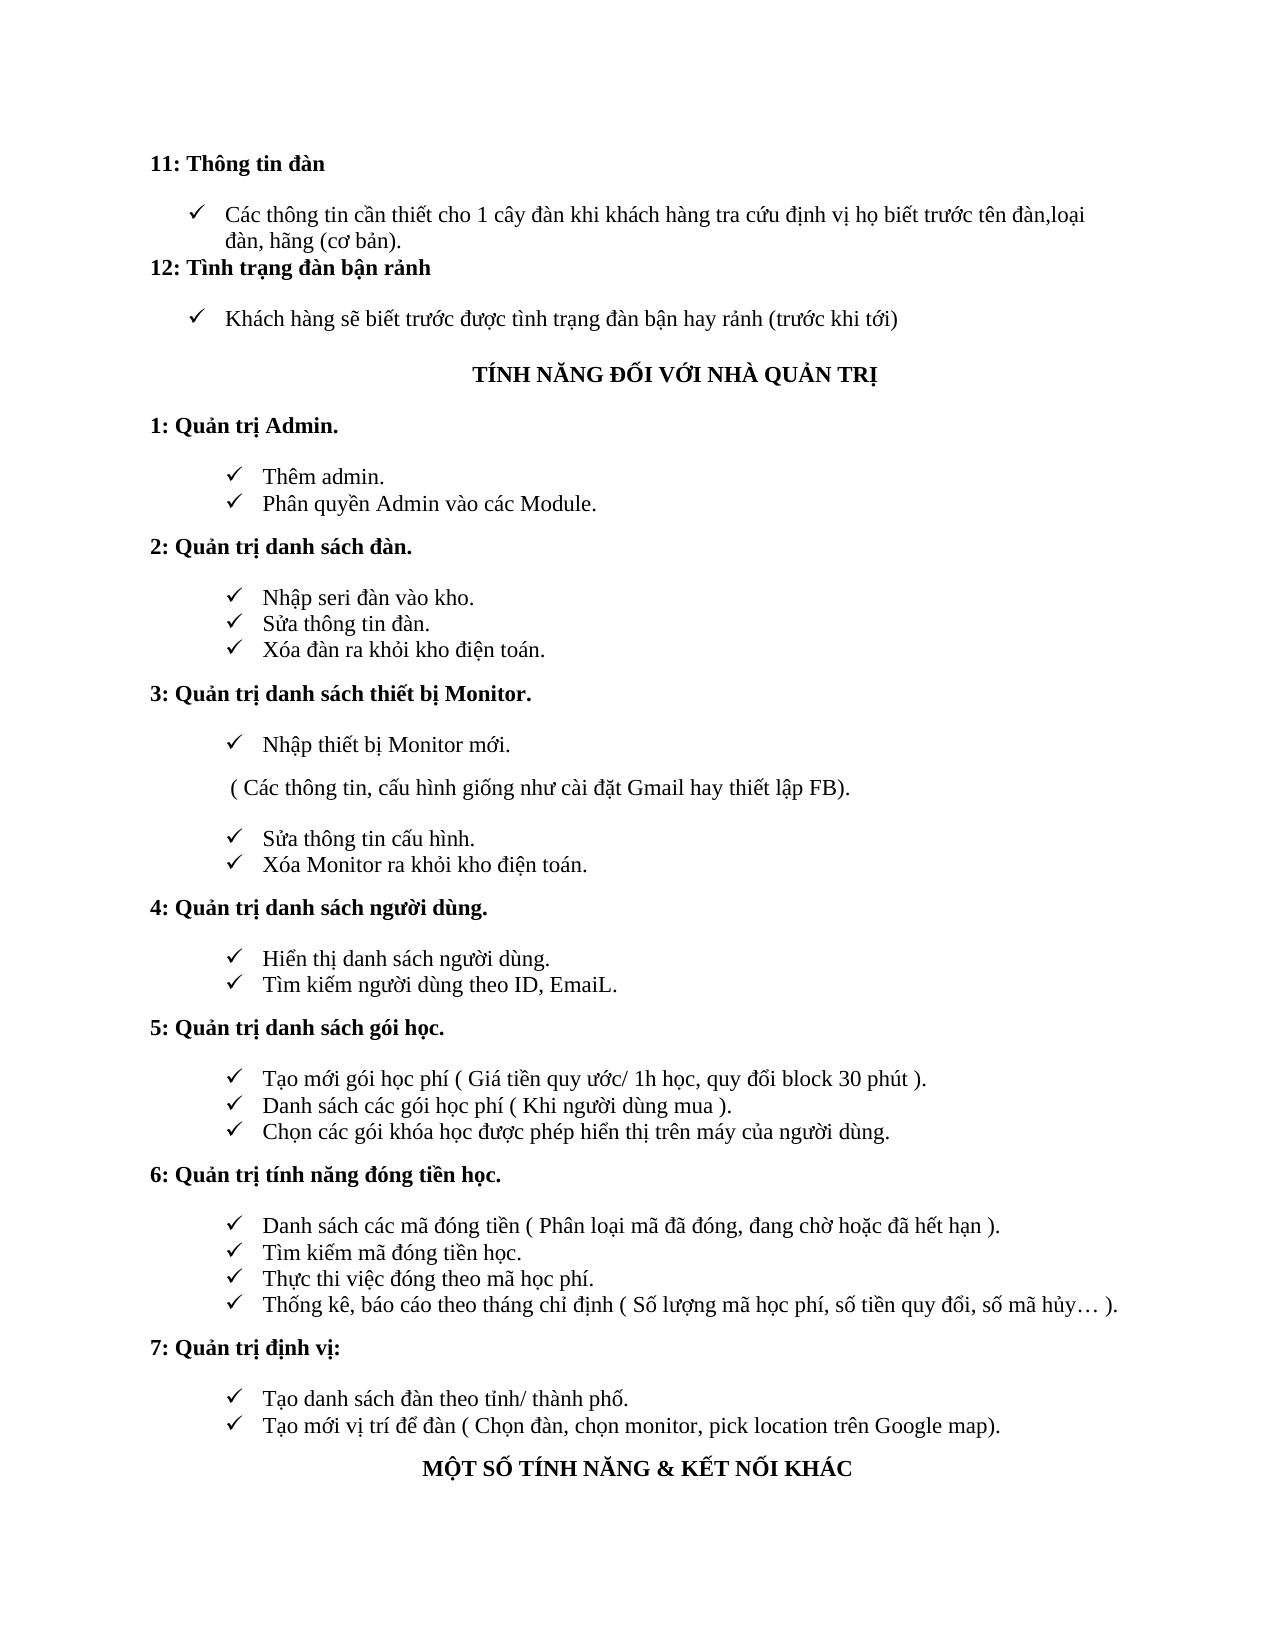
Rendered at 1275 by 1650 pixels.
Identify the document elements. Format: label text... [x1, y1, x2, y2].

list Danh sách các mã đóng tiền ( Phân loại mã đã đóng, đang chờ hoặc đã hết hạn ). [225, 1212, 1125, 1239]
list Nhập thiết bị Monitor mới. [225, 731, 1125, 757]
text 7: Quản trị định vị: [150, 1334, 1125, 1361]
list Khách hàng sẽ biết trước được tình trạng đàn bận hay rảnh (trước khi tới) [187, 305, 1125, 331]
list Xóa Monitor ra khỏi kho điện toán. [225, 851, 1125, 877]
text 4: Quản trị danh sách người dùng. [150, 894, 1125, 920]
text ( Các thông tin, cấu hình giống như cài đặt Gmail hay thiết lập FB). [150, 774, 1125, 800]
list Sửa thông tin cấu hình. [225, 825, 1125, 851]
list Nhập seri đàn vào kho. [225, 584, 1125, 610]
text MỘT SỐ TÍNH NĂNG & KẾT NỐI KHÁC [150, 1455, 1125, 1481]
list Thực thi việc đóng theo mã học phí. [225, 1265, 1125, 1291]
list Sửa thông tin đàn. [225, 610, 1125, 637]
list Các thông tin cần thiết cho 1 cây đàn khi khách hàng tra cứu định vị họ biết trước tên đàn,loại đàn, hãng (cơ bản). [187, 201, 1125, 254]
list Tìm kiếm mã đóng tiền học. [225, 1239, 1125, 1265]
list Chọn các gói khóa học được phép hiển thị trên máy của người dùng. [225, 1118, 1125, 1144]
text 2: Quản trị danh sách đàn. [150, 533, 1125, 559]
text 5: Quản trị danh sách gói học. [150, 1014, 1125, 1041]
list Tạo mới vị trí để đàn ( Chọn đàn, chọn monitor, pick location trên Google map). [225, 1412, 1125, 1438]
list Phân quyền Admin vào các Module. [225, 490, 1125, 516]
text 1: Quản trị Admin. [150, 412, 1125, 439]
text 12: Tình trạng đàn bận rảnh [150, 254, 1125, 280]
text 11: Thông tin đàn [150, 150, 1125, 176]
list Tìm kiếm người dùng theo ID, EmaiL. [225, 971, 1125, 998]
list Thêm admin. [225, 463, 1125, 490]
list Tạo mới gói học phí ( Giá tiền quy ước/ 1h học, quy đổi block 30 phút ). [225, 1066, 1125, 1092]
list Xóa đàn ra khỏi kho điện toán. [225, 637, 1125, 663]
text 3: Quản trị danh sách thiết bị Monitor. [150, 679, 1125, 706]
list Hiển thị danh sách người dùng. [225, 945, 1125, 971]
text 6: Quản trị tính năng đóng tiền học. [150, 1161, 1125, 1188]
list Danh sách các gói học phí ( Khi người dùng mua ). [225, 1092, 1125, 1118]
list TÍNH NĂNG ĐỐI VỚI NHÀ QUẢN TRỊ [225, 361, 1125, 388]
list Tạo danh sách đàn theo tỉnh/ thành phố. [225, 1385, 1125, 1412]
list Thống kê, báo cáo theo tháng chỉ định ( Số lượng mã học phí, số tiền quy đổi, số mã hủy… ). [225, 1291, 1125, 1318]
